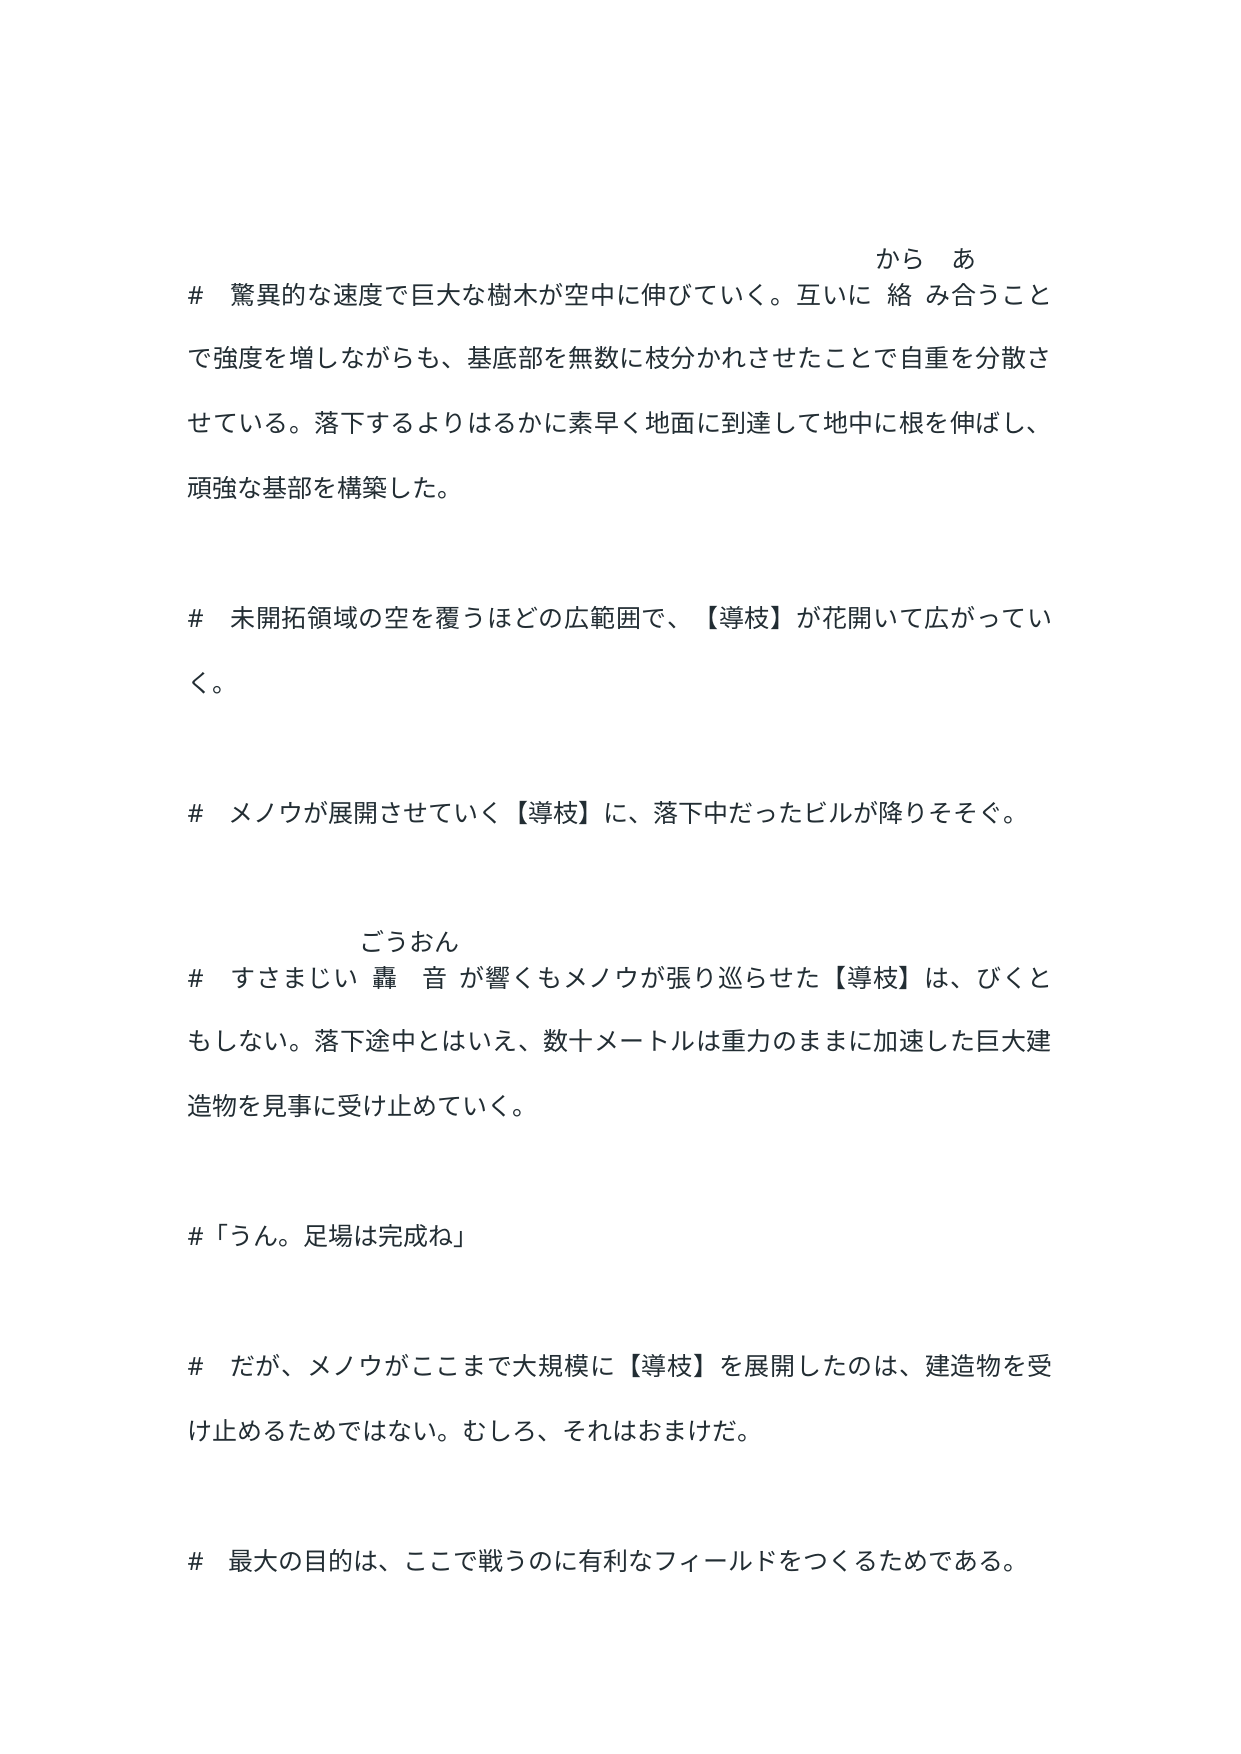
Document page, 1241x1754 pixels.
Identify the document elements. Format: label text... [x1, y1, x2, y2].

text #「うん。足場は完成ね」 [187, 1202, 1053, 1267]
text # だが、メノウがここまで大規模に【導枝】を展開したのは、建造物を受け止めるためではない。むしろ、それはおまけだ。 [187, 1332, 1053, 1462]
text # 未開拓領域の空を覆うほどの広範囲で、【導枝】が花開いて広がっていく。 [187, 584, 1053, 714]
text # すさまじいが響くもメノウが張り巡らせた【導枝】は、びくともしない。落下途中とはいえ、数十メートルは重力のままに加速した巨大建造物を見事に受け止めていく。 [187, 909, 1053, 1137]
text # 最大の目的は、ここで戦うのに有利なフィールドをつくるためである。 [187, 1527, 1053, 1592]
text # 驚異的な速度で巨大な樹木が空中に伸びていく。互いにみうことで強度を増しながらも、基底部を無数に枝分かれさせたことで自重を分散させている。落下するよりはるかに素早く地面に到達して地中に根を伸ばし、頑強な基部を構築した。 [187, 227, 1053, 519]
text # メノウが展開させていく【導枝】に、落下中だったビルが降りそそぐ。 [187, 779, 1053, 844]
